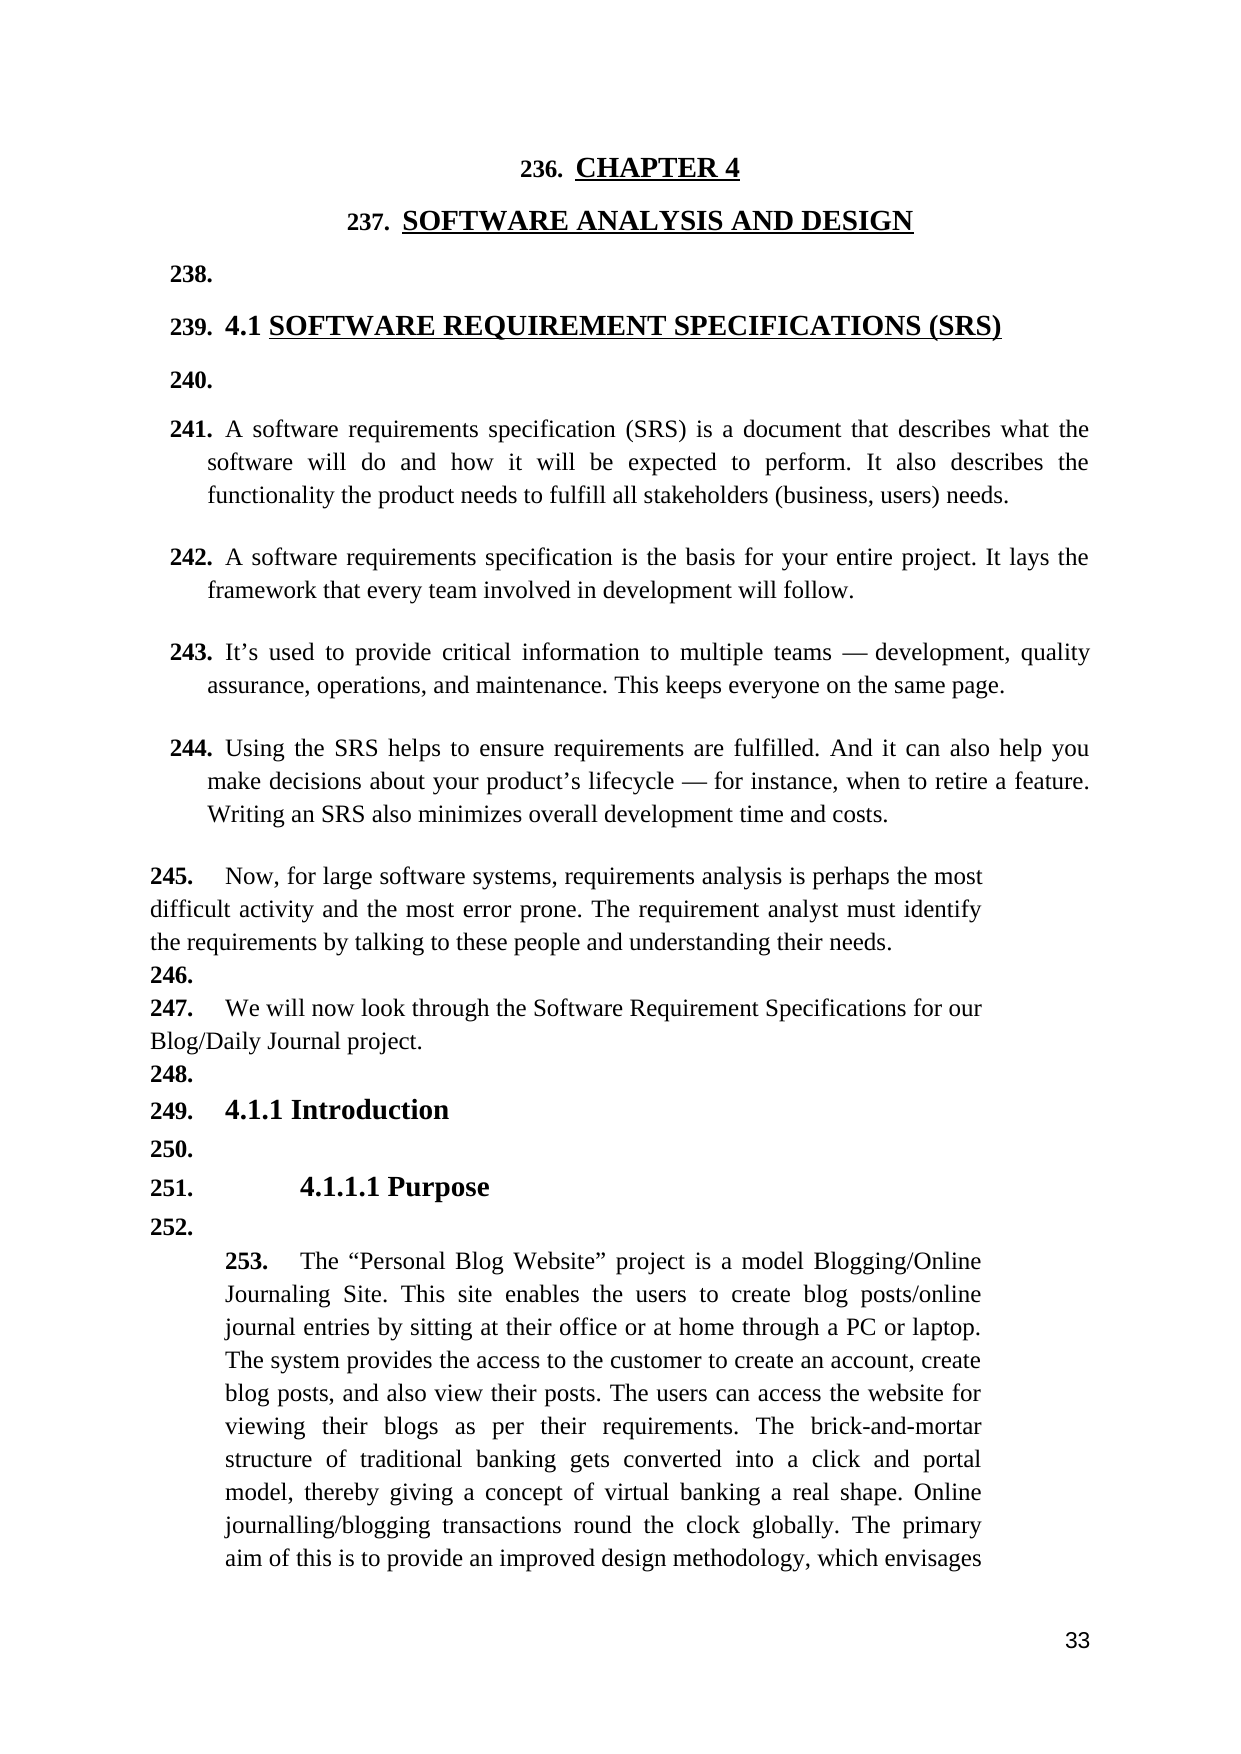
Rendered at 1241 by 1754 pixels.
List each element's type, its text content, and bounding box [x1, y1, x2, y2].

text 4.1 SOFTWARE REQUIREMENT SPECIFICATIONS (SRS) [169, 308, 1090, 342]
text Using the SRS helps to ensure requirements are fulfilled. And it can also help you make decisions about your product’s lifecycle — for instance, when to retire a feature. Writing an SRS also minimizes overall development time and costs. [169, 733, 1090, 827]
text CHAPTER 4 [169, 150, 1090, 183]
text A software requirements specification (SRS) is a document that describes what the software will do and how it will be expected to perform. It also describes the functionality the product needs to fulfill all stakeholders (business, users) needs. [169, 414, 1090, 509]
text 4.1.1.1 Purpose [150, 1169, 982, 1203]
text 4.1.1 Introduction [150, 1092, 982, 1126]
text Now, for large software systems, requirements analysis is perhaps the most difficult activity and the most error prone. The requirement analyst must identify the requirements by talking to these people and understanding their needs. [150, 861, 982, 956]
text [225, 1246, 982, 1572]
text SOFTWARE ANALYSIS AND DESIGN [169, 203, 1090, 236]
text We will now look through the Software Requirement Specifications for our Blog/Daily Journal project. [150, 993, 982, 1055]
text A software requirements specification is the basis for your entire project. It lays the framework that every team involved in development will follow. [169, 542, 1090, 604]
text It’s used to provide critical information to multiple teams — development, quality assurance, operations, and maintenance. This keeps everyone on the same page. [169, 637, 1090, 699]
